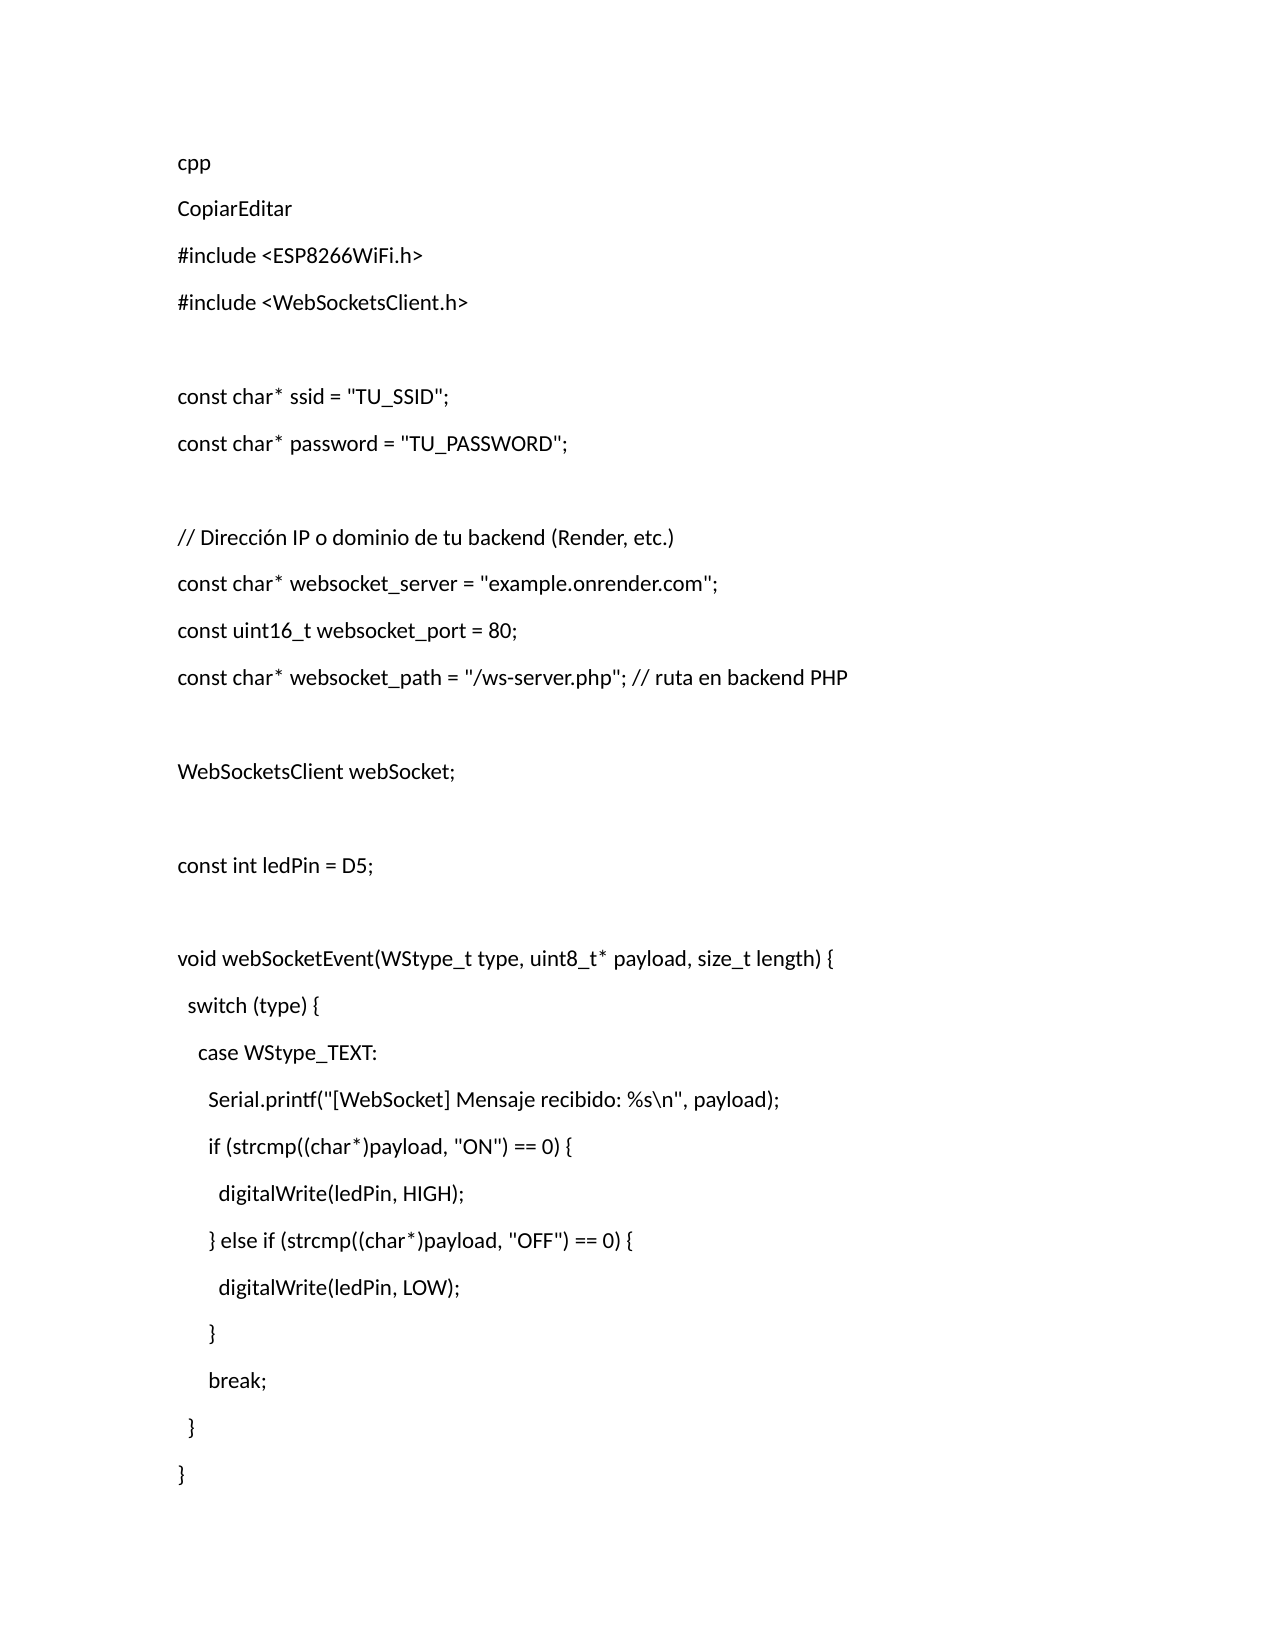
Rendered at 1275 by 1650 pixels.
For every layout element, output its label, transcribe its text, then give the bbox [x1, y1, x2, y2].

text WebSocketsClient webSocket; [177, 757, 1098, 785]
text switch (type) { [177, 991, 1098, 1019]
text const char* ssid = "TU_SSID"; [177, 382, 1098, 410]
text } [177, 1319, 1098, 1347]
text const uint16_t websocket_port = 80; [177, 616, 1098, 644]
text #include <WebSocketsClient.h> [177, 288, 1098, 316]
text CopiarEditar [177, 194, 1098, 222]
text digitalWrite(ledPin, HIGH); [177, 1179, 1098, 1207]
text const char* websocket_server = "example.onrender.com"; [177, 569, 1098, 597]
text break; [177, 1366, 1098, 1394]
text if (strcmp((char*)payload, "ON") == 0) { [177, 1132, 1098, 1160]
text #include <ESP8266WiFi.h> [177, 241, 1098, 269]
text } [177, 1460, 1098, 1488]
text cpp [177, 148, 1098, 176]
text const char* websocket_path = "/ws-server.php"; // ruta en backend PHP [177, 663, 1098, 691]
text } else if (strcmp((char*)payload, "OFF") == 0) { [177, 1226, 1098, 1254]
text Serial.printf("[WebSocket] Mensaje recibido: %s\n", payload); [177, 1085, 1098, 1113]
text case WStype_TEXT: [177, 1038, 1098, 1066]
text const char* password = "TU_PASSWORD"; [177, 429, 1098, 457]
text const int ledPin = D5; [177, 851, 1098, 879]
text // Dirección IP o dominio de tu backend (Render, etc.) [177, 523, 1098, 551]
text } [177, 1413, 1098, 1441]
text void webSocketEvent(WStype_t type, uint8_t* payload, size_t length) { [177, 944, 1098, 972]
text digitalWrite(ledPin, LOW); [177, 1273, 1098, 1301]
